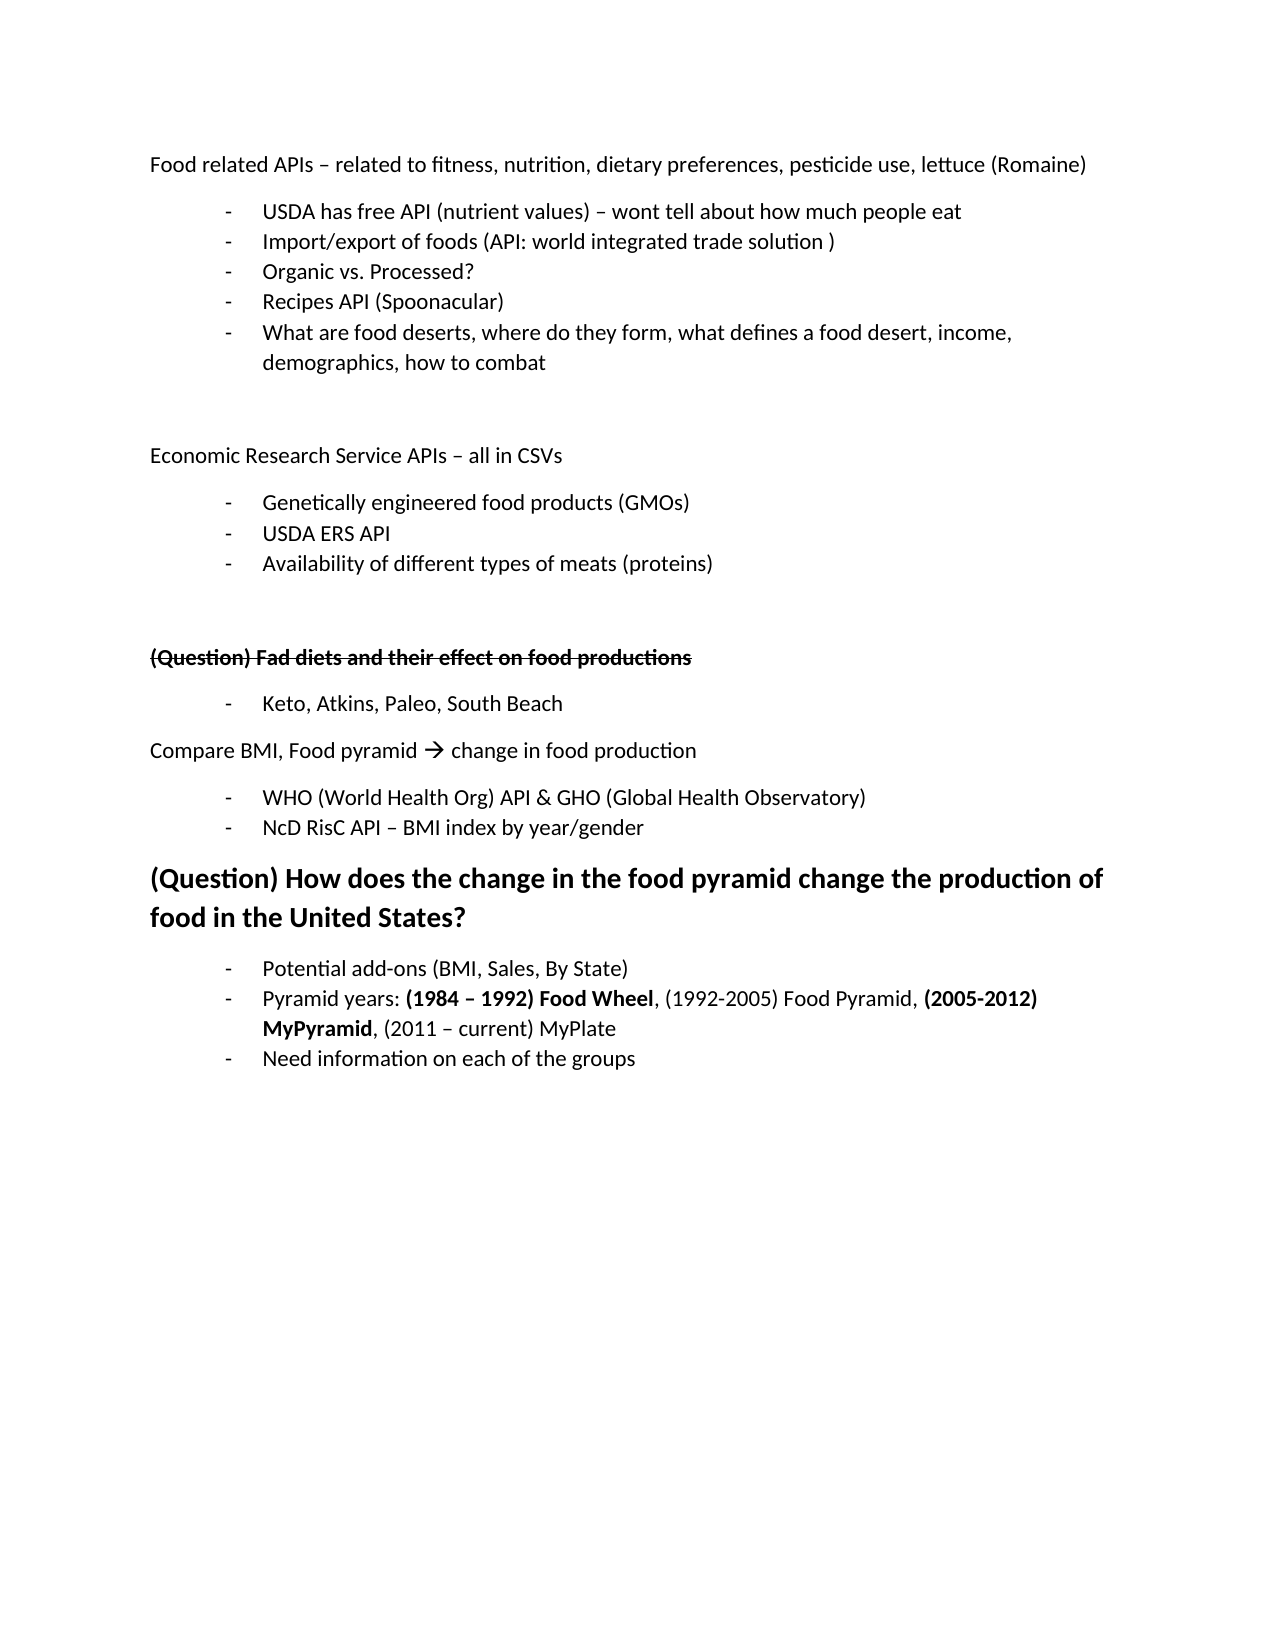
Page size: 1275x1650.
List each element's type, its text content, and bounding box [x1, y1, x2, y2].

list Import/export of foods (API: world integrated trade solution ) [225, 227, 1125, 255]
list Availability of different types of meats (proteins) [225, 549, 1125, 577]
text Food related APIs – related to fitness, nutrition, dietary preferences, pesticide use, lettuce (Romaine) [150, 150, 1125, 178]
list Keto, Atkins, Paleo, South Beach [225, 689, 1125, 718]
list USDA ERS API [225, 519, 1125, 547]
list Need information on each of the groups [225, 1044, 1125, 1073]
list WHO (World Health Org) API & GHO (Global Health Observatory) [225, 783, 1125, 811]
list NcD RisC API – BMI index by year/gender [225, 813, 1125, 842]
list Genetically engineered food products (GMOs) [225, 488, 1125, 517]
list Pyramid years: (1984 – 1992) Food Wheel, (1992-2005) Food Pyramid, (2005-2012) MyPyramid, (2011 – current) MyPlate [225, 984, 1125, 1042]
text Economic Research Service APIs – all in CSVs [150, 442, 1125, 470]
list Potential add-ons (BMI, Sales, By State) [225, 954, 1125, 982]
list Organic vs. Processed? [225, 257, 1125, 285]
text (Question) How does the change in the food pyramid change the production of food in the United States? [150, 860, 1125, 934]
list USDA has free API (nutrient values) – wont tell about how much people eat [225, 197, 1125, 225]
list What are food deserts, where do they form, what defines a food desert, income, demographics, how to combat [225, 318, 1125, 376]
list Recipes API (Spoonacular) [225, 287, 1125, 316]
text (Question) Fad diets and their effect on food productions [150, 643, 1125, 671]
text Compare BMI, Food pyramid change in food production [150, 736, 1125, 764]
